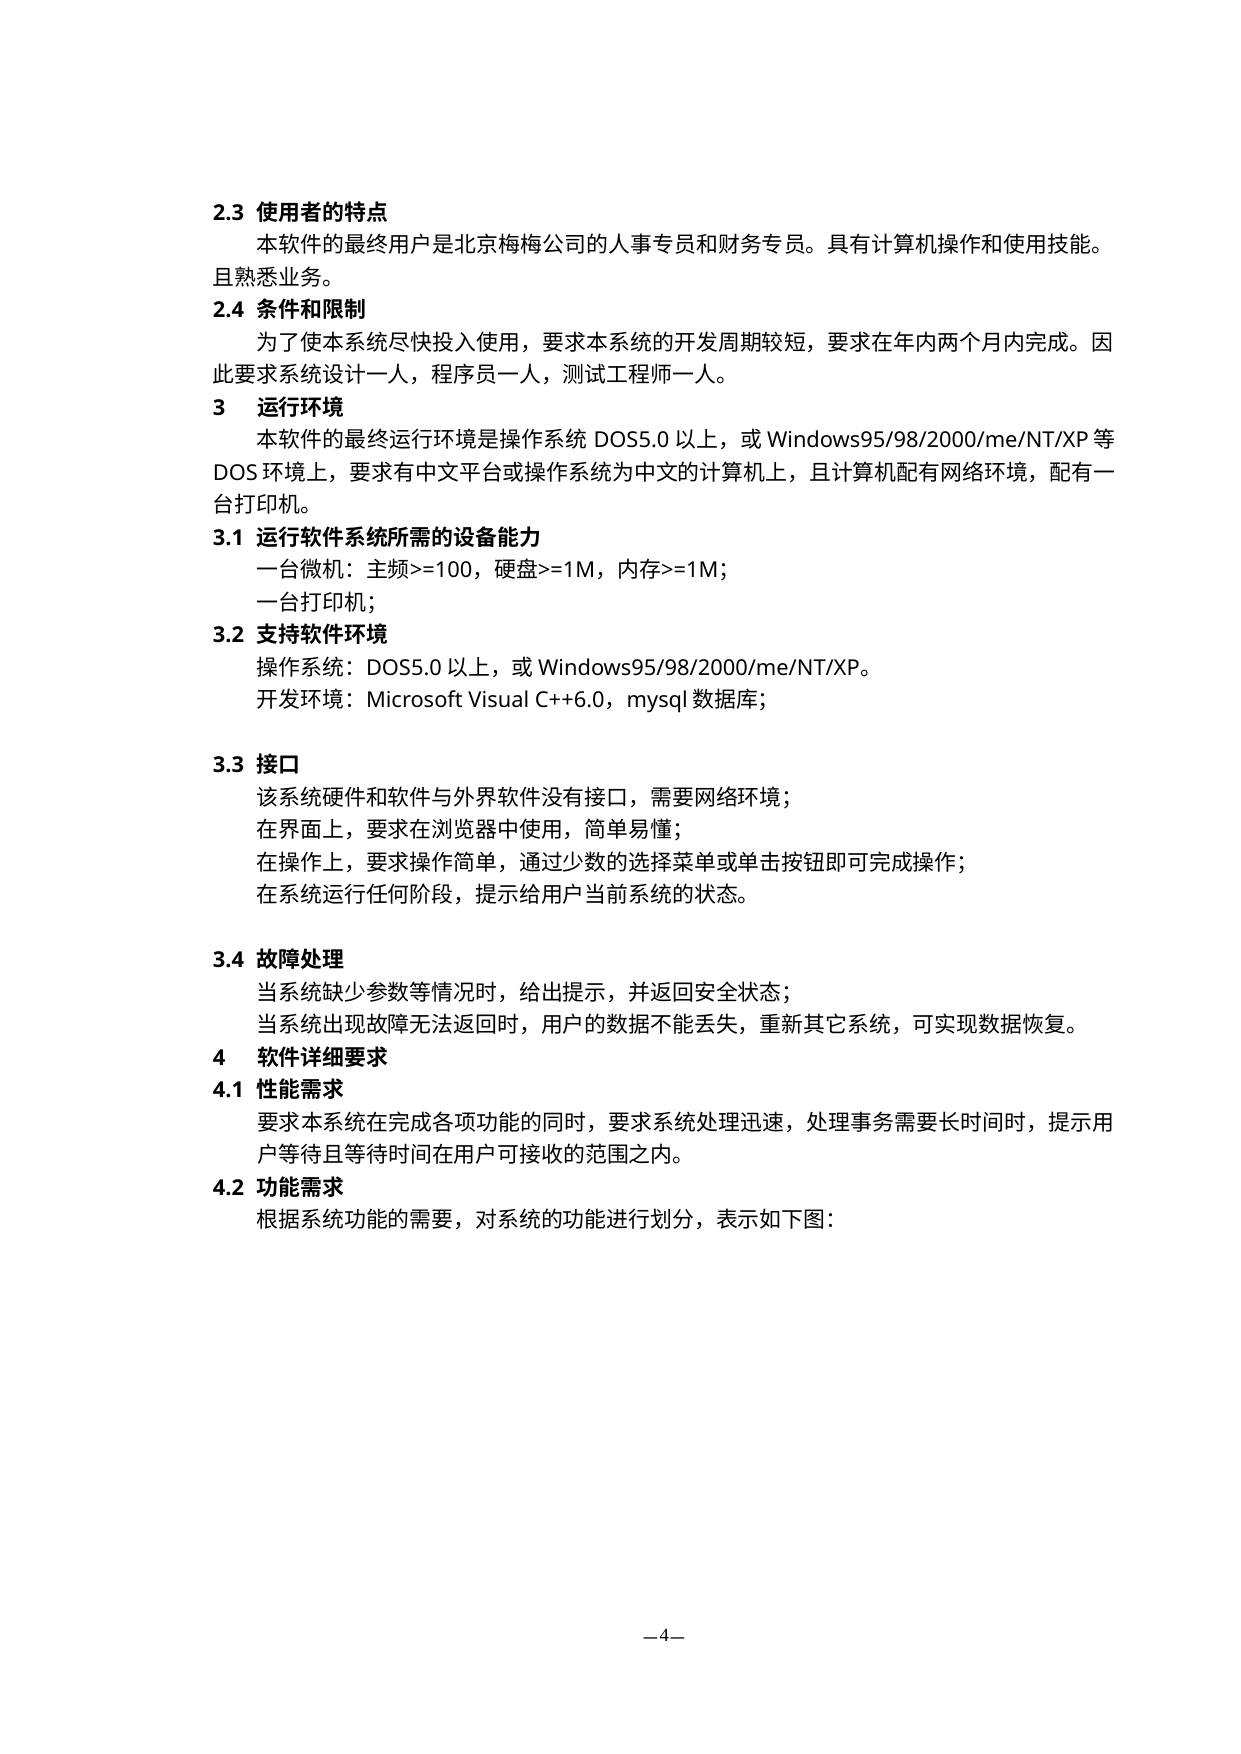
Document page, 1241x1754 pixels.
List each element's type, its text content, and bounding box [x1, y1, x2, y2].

subtitle 接口 [213, 747, 1116, 779]
text 在界面上，要求在浏览器中使用，简单易懂； [213, 812, 1116, 844]
text 当系统出现故障无法返回时，用户的数据不能丢失，重新其它系统，可实现数据恢复。 [213, 1007, 1116, 1039]
text 操作系统：DOS5.0以上，或Windows95/98/2000/me/NT/XP。 [213, 649, 1116, 682]
subtitle 软件详细要求 [213, 1039, 1116, 1072]
text 该系统硬件和软件与外界软件没有接口，需要网络环境； [213, 779, 1116, 812]
text 本软件的最终运行环境是操作系统DOS5.0以上，或Windows95/98/2000/me/NT/XP等DOS环境上，要求有中文平台或操作系统为中文的计算机上，且计算机配有网络环境，配有一台打印机。 [213, 422, 1116, 519]
text 一台打印机； [213, 584, 1116, 617]
text 开发环境：Microsoft Visual C++6.0，mysql数据库； [213, 682, 1116, 714]
text 要求本系统在完成各项功能的同时，要求系统处理迅速，处理事务需要长时间时，提示用户等待且等待时间在用户可接收的范围之内。 [257, 1104, 1116, 1169]
subtitle 故障处理 [213, 942, 1116, 974]
subtitle 支持软件环境 [213, 617, 1116, 649]
text 本软件的最终用户是北京梅梅公司的人事专员和财务专员。具有计算机操作和使用技能。且熟悉业务。 [213, 227, 1116, 292]
text 在操作上，要求操作简单，通过少数的选择菜单或单击按钮即可完成操作； [213, 844, 1116, 877]
text 当系统缺少参数等情况时，给出提示，并返回安全状态； [213, 974, 1116, 1007]
subtitle 功能需求 [213, 1169, 1116, 1202]
text 根据系统功能的需要，对系统的功能进行划分，表示如下图： [213, 1202, 1116, 1234]
text 为了使本系统尽快投入使用，要求本系统的开发周期较短，要求在年内两个月内完成。因此要求系统设计一人，程序员一人，测试工程师一人。 [213, 324, 1116, 389]
subtitle 性能需求 [213, 1072, 1116, 1104]
text 一台微机：主频>=100，硬盘>=1M，内存>=1M； [213, 552, 1116, 584]
subtitle 条件和限制 [213, 292, 1116, 324]
subtitle 运行软件系统所需的设备能力 [213, 519, 1116, 552]
subtitle 使用者的特点 [213, 194, 1116, 227]
text 在系统运行任何阶段，提示给用户当前系统的状态。 [213, 877, 1116, 909]
subtitle 运行环境 [213, 389, 1116, 422]
